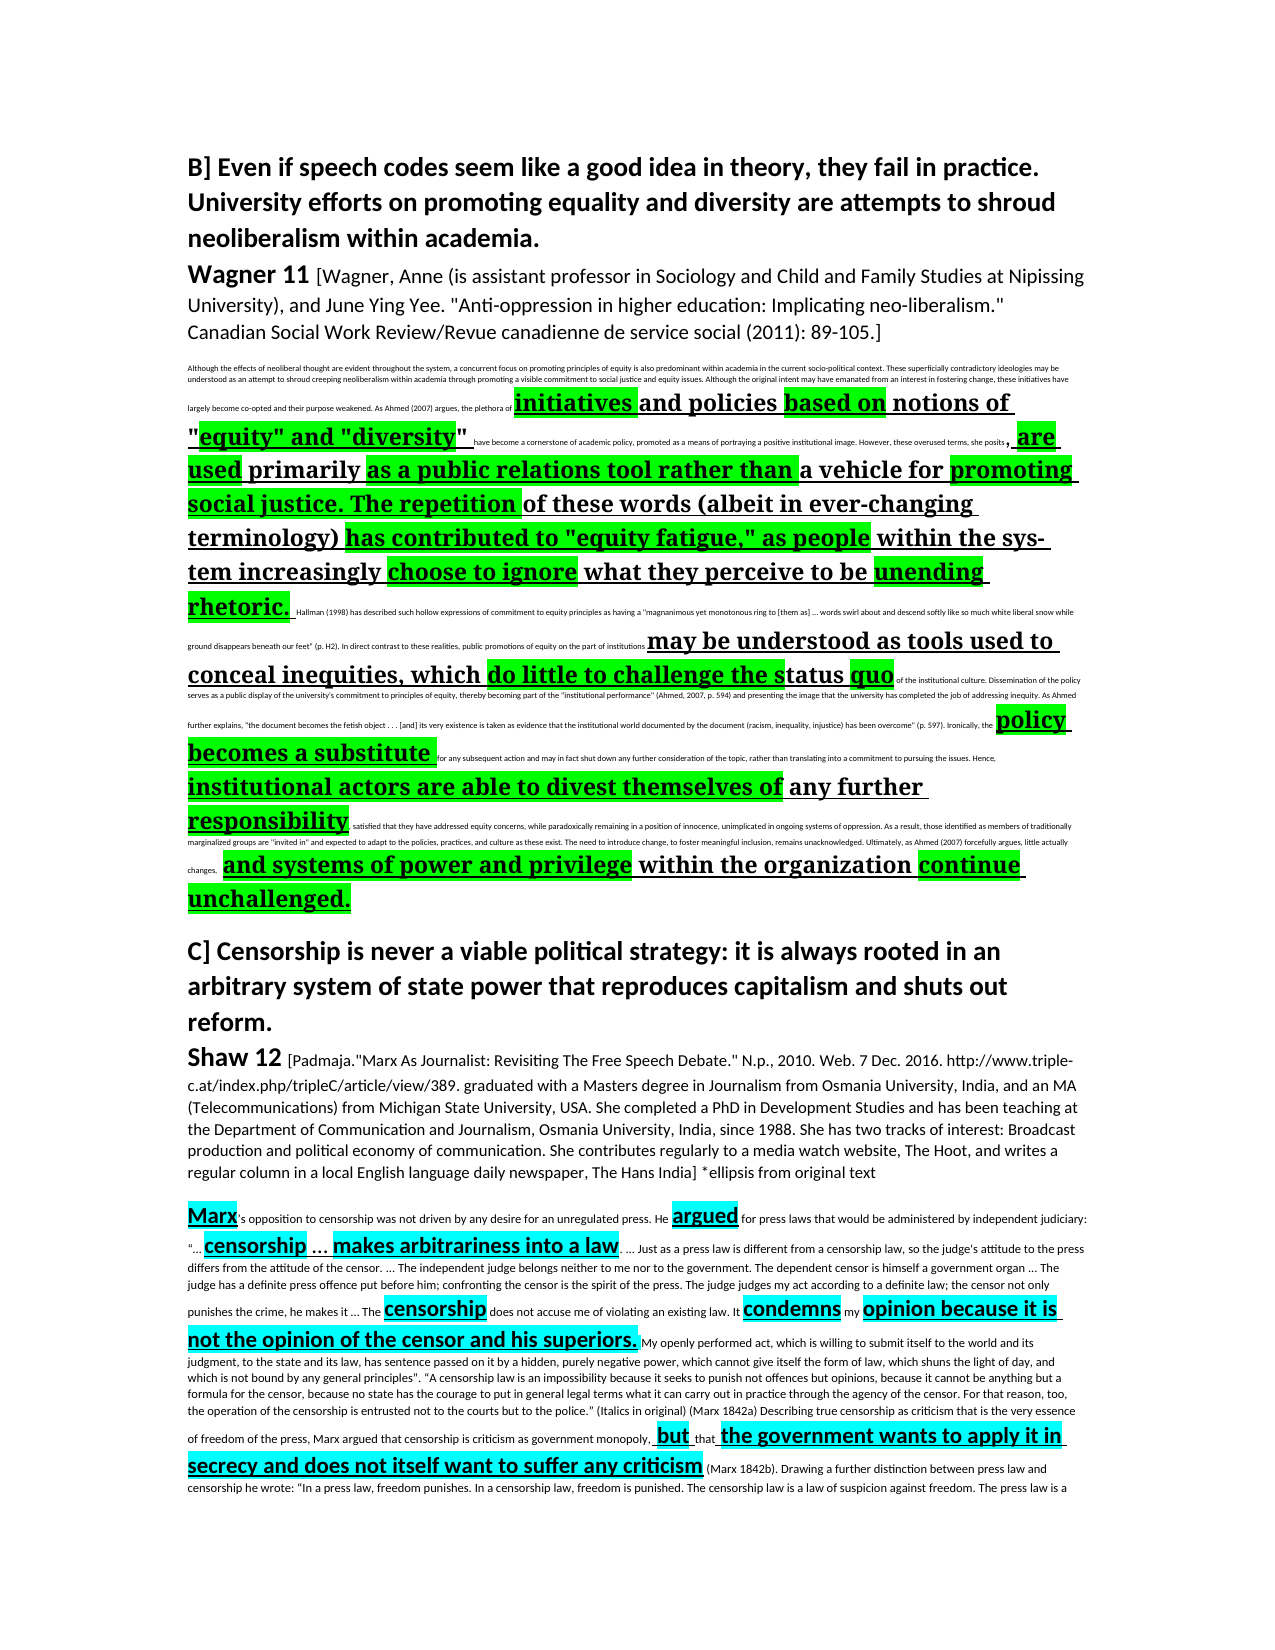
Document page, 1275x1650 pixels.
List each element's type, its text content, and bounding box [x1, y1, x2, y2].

subtitle C] Censorship is never a viable political strategy: it is always rooted in an arbitrary system of state power that reproduces capitalism and shuts out reform. [187, 934, 1087, 1038]
text Shaw 12 [Padmaja."Marx As Journalist: Revisiting The Free Speech Debate." N.p., 2010. Web. 7 Dec. 2016. http://www.triple-c.at/index.php/tripleC/article/view/389. graduated with a Masters degree in Journalism from Osmania University, India, and an MA (Telecommunications) from Michigan State University, USA. She completed a PhD in Development Studies and has been teaching at the Department of Communication and Journalism, Osmania University, India, since 1988. She has two tracks of interest: Broadcast production and political economy of communication. She contributes regularly to a media watch website, The Hoot, and writes a regular column in a local English language daily newspaper, The Hans India] *ellipsis from original text [187, 1041, 1087, 1183]
text Wagner 11 [Wagner, Anne (is assistant professor in Sociology and Child and Family Studies at Nipissing University), and June Ying Yee. "Anti-oppression in higher education: Implicating neo-liberalism." Canadian Social Work Review/Revue canadienne de service social (2011): 89-105.] [187, 257, 1087, 345]
subtitle B] Even if speech codes seem like a good idea in theory, they fail in practice. University efforts on promoting equality and diversity are attempts to shroud neoliberalism within academia. [187, 150, 1087, 254]
text Although the effects of neoliberal thought are evident throughout the system, a concurrent focus on promoting principles of equity is also predominant within academia in the current socio-political context. These superficially contradictory ideologies may be understood as an attempt to shroud creeping neoliberalism within academia through promoting a visible commitment to social justice and equity issues. Although the original intent may have emanated from an interest in fostering change, these initiatives have largely become co-opted and their purpose weakened. As Ahmed (2007) argues, the plethora of initiatives and policies based on notions of "equity" and "diversity" have become a cornerstone of academic policy, promoted as a means of portraying a positive institutional image. However, these overused terms, she posits, are used primarily as a public relations tool rather than a vehicle for promoting social justice. The repetition of these words (albeit in ever-changing terminology) has contributed to "equity fatigue," as people within the sys- tem increasingly choose to ignore what they perceive to be unending rhetoric. Hallman (1998) has described such hollow expressions of commitment to equity principles as having a "magnanimous yet monotonous ring to [them as] ... words swirl about and descend softly like so much white liberal snow while ground disappears beneath our feet" (p. H2). In direct contrast to these realities, public promotions of equity on the part of institutions may be understood as tools used to conceal inequities, which do little to challenge the status quo of the institutional culture. Dissemination of the policy serves as a public display of the university's commitment to principles of equity, thereby becoming part of the "institutional performance" (Ahmed, 2007, p. 594) and presenting the image that the university has completed the job of addressing inequity. As Ahmed further explains, "the document becomes the fetish object . . . [and] its very existence is taken as evidence that the institutional world documented by the document (racism, inequality, injustice) has been overcome" (p. 597). Ironically, the policy becomes a substitute for any subsequent action and may in fact shut down any further consideration of the topic, rather than translating into a commitment to pursuing the issues. Hence, institutional actors are able to divest themselves of any further responsibility, satisfied that they have addressed equity concerns, while paradoxically remaining in a position of innocence, unimplicated in ongoing systems of oppression. As a result, those identified as members of traditionally marginalized groups are "invited in" and expected to adapt to the policies, practices, and culture as these exist. The need to introduce change, to foster meaningful inclusion, remains unacknowledged. Ultimately, as Ahmed (2007) forcefully argues, little actually changes, and systems of power and privilege within the organization continue unchallenged. [187, 363, 1087, 914]
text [187, 1201, 1087, 1495]
